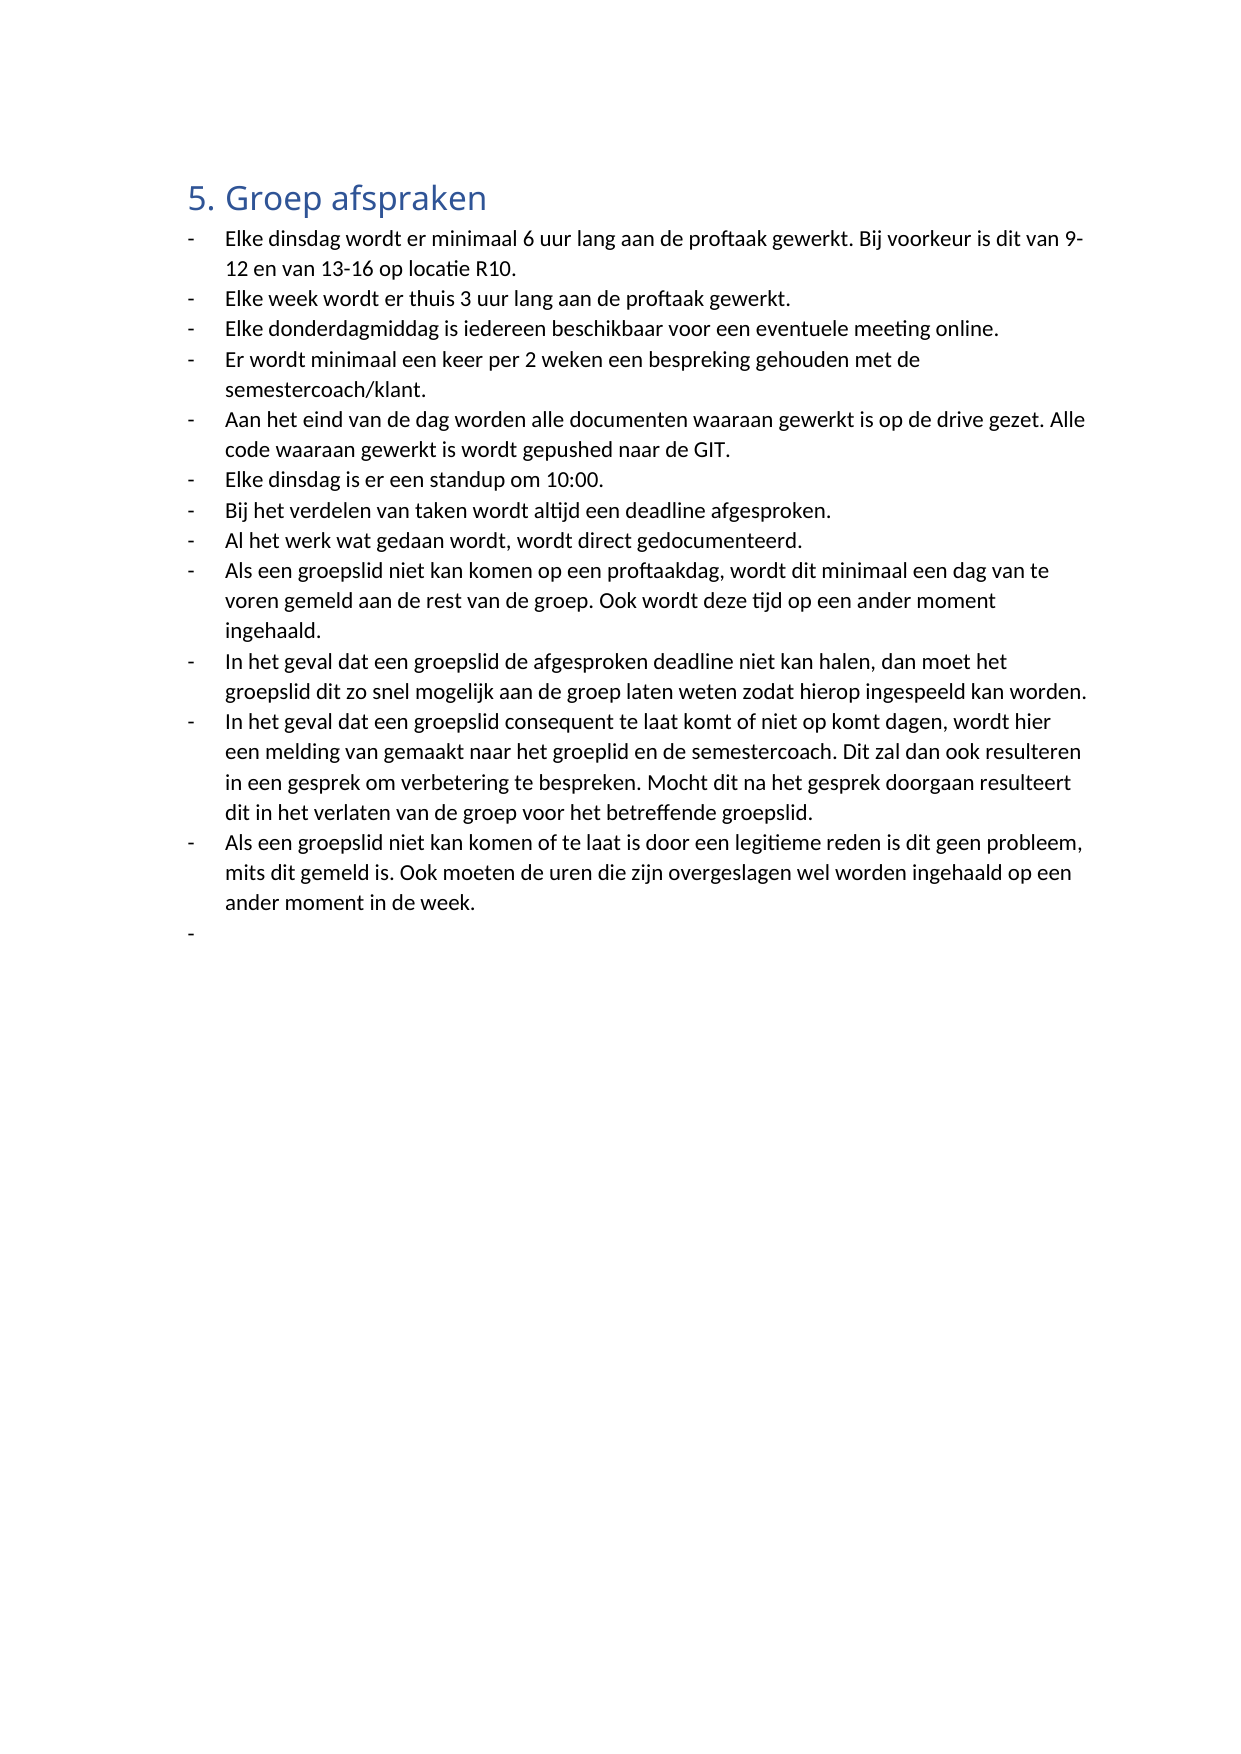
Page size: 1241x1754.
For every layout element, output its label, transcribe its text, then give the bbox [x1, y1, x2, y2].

list Als een groepslid niet kan komen of te laat is door een legitieme reden is dit geen probleem, mits dit gemeld is. Ook moeten de uren die zijn overgeslagen wel worden ingehaald op een ander moment in de week. [187, 828, 1090, 917]
list Bij het verdelen van taken wordt altijd een deadline afgesproken. [187, 496, 1090, 524]
list Als een groepslid niet kan komen op een proftaakdag, wordt dit minimaal een dag van te voren gemeld aan de rest van de groep. Ook wordt deze tijd op een ander moment ingehaald. [187, 556, 1090, 645]
subtitle Groep afspraken [187, 175, 1090, 220]
list Elke donderdagmiddag is iedereen beschikbaar voor een eventuele meeting online. [187, 314, 1090, 343]
list Al het werk wat gedaan wordt, wordt direct gedocumenteerd. [187, 526, 1090, 554]
list In het geval dat een groepslid consequent te laat komt of niet op komt dagen, wordt hier een melding van gemaakt naar het groeplid en de semestercoach. Dit zal dan ook resulteren in een gesprek om verbetering te bespreken. Mocht dit na het gesprek doorgaan resulteert dit in het verlaten van de groep voor het betreffende groepslid. [187, 707, 1090, 826]
list In het geval dat een groepslid de afgesproken deadline niet kan halen, dan moet het groepslid dit zo snel mogelijk aan de groep laten weten zodat hierop ingespeeld kan worden. [187, 647, 1090, 705]
list Elke dinsdag wordt er minimaal 6 uur lang aan de proftaak gewerkt. Bij voorkeur is dit van 9-12 en van 13-16 op locatie R10. [187, 224, 1090, 282]
list Elke week wordt er thuis 3 uur lang aan de proftaak gewerkt. [187, 284, 1090, 312]
list Er wordt minimaal een keer per 2 weken een bespreking gehouden met de semestercoach/klant. [187, 345, 1090, 403]
list Elke dinsdag is er een standup om 10:00. [187, 466, 1090, 494]
list Aan het eind van de dag worden alle documenten waaraan gewerkt is op de drive gezet. Alle code waaraan gewerkt is wordt gepushed naar de GIT. [187, 405, 1090, 463]
